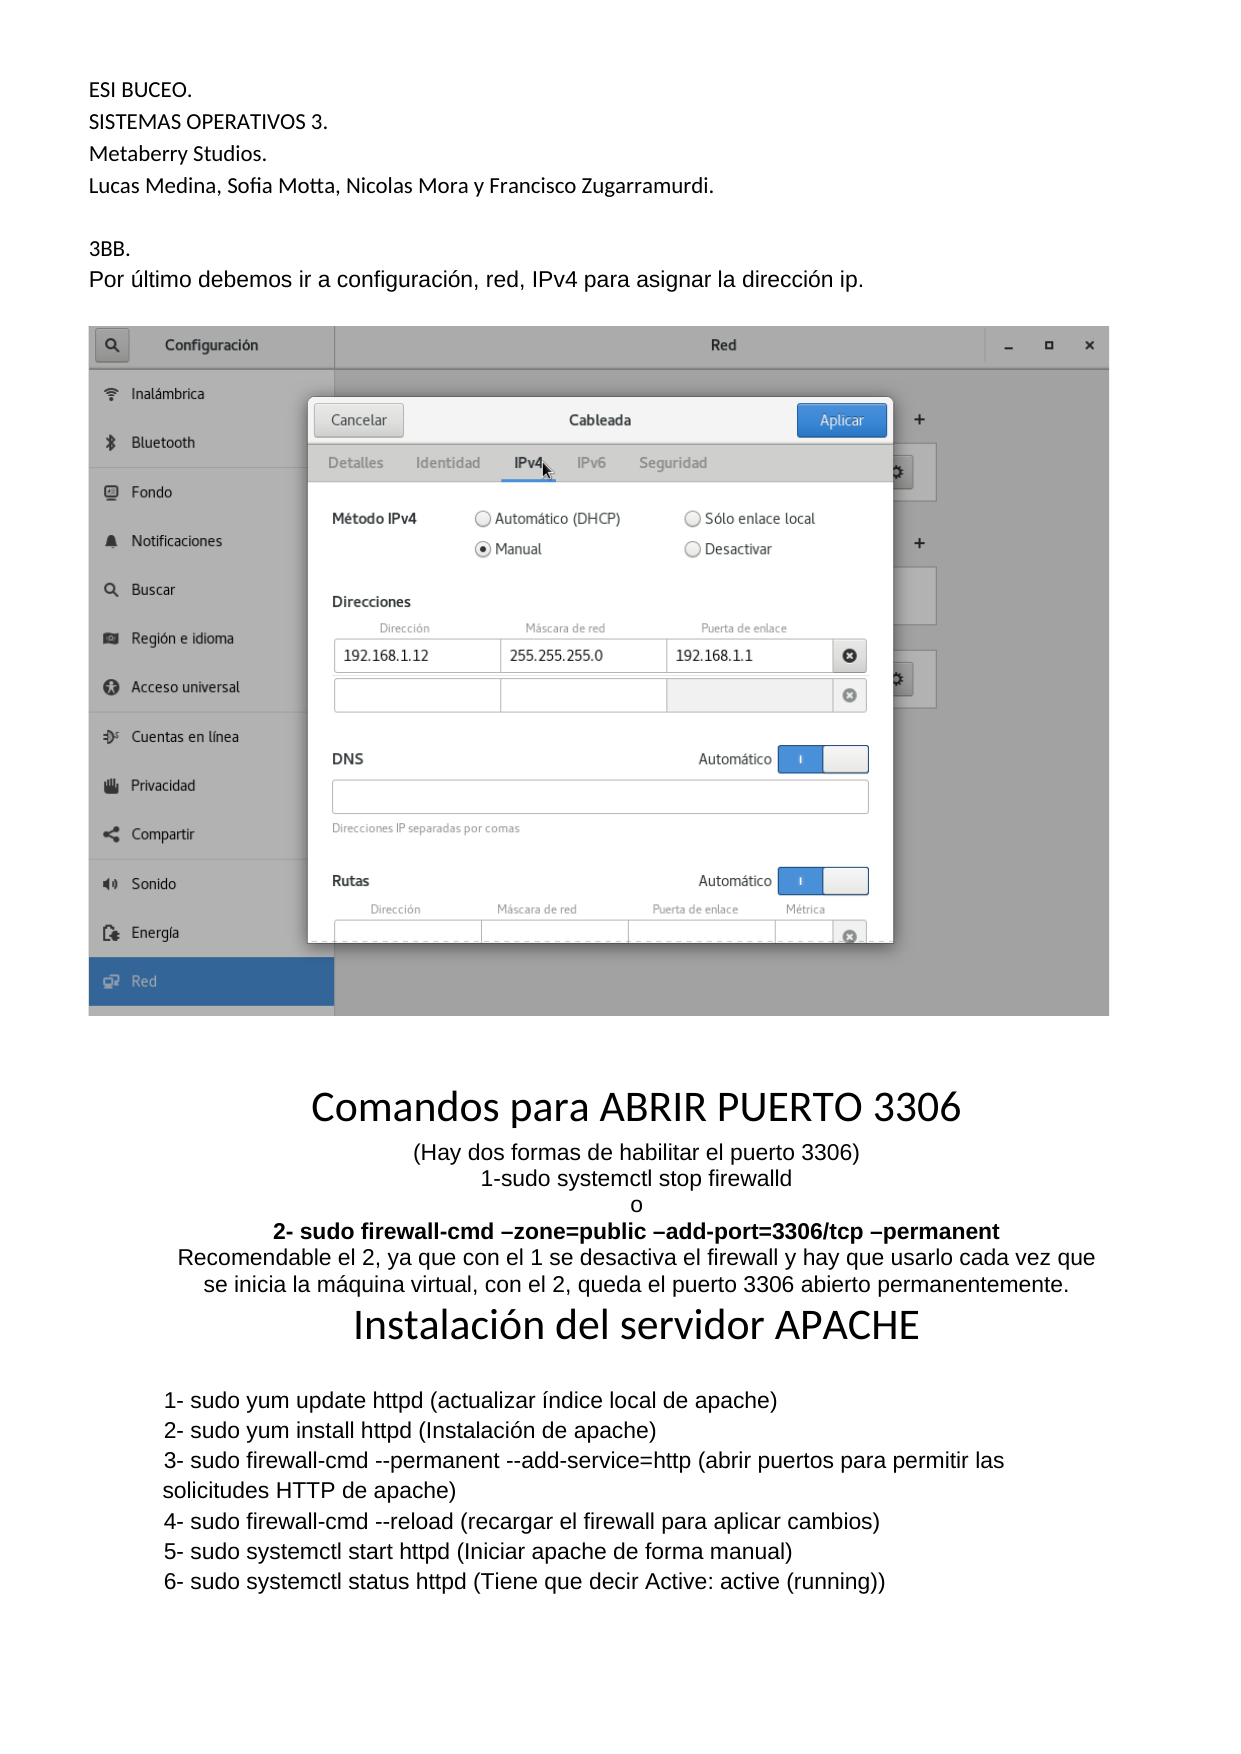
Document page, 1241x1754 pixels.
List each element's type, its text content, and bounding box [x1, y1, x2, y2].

text 1- sudo yum update httpd (actualizar índice local de apache) [88, 1387, 1109, 1413]
text 5- sudo systemctl start httpd (Iniciar apache de forma manual) [88, 1538, 1109, 1564]
title Comandos para ABRIR PUERTO 3306 [163, 1079, 1109, 1132]
text 2- sudo yum install httpd (Instalación de apache) [88, 1417, 1109, 1443]
text Por último debemos ir a configuración, red, IPv4 para asignar la dirección ip. [88, 266, 1109, 292]
picture [88, 326, 1110, 1016]
text 6- sudo systemctl status httpd (Tiene que decir Active: active (running)) [88, 1568, 1109, 1594]
text 3- sudo firewall-cmd --permanent --add-service=http (abrir puertos para permitir las solicitudes HTTP de apache) 4- sudo firewall-cmd --reload (recargar el firewall para aplicar cambios) [162, 1447, 1109, 1534]
title (Hay dos formas de habilitar el puerto 3306) 1-sudo systemctl stop firewalld o 2- sudo firewall-cmd –zone=public –add-port=3306/tcp –permanent Recomendable el 2, ya que con el 1 se desactiva el firewall y hay que usarlo cada vez que se inicia la máquina virtual, con el 2, queda el puerto 3306 abierto permanentemente. Instalación del servidor APACHE [163, 1139, 1109, 1350]
